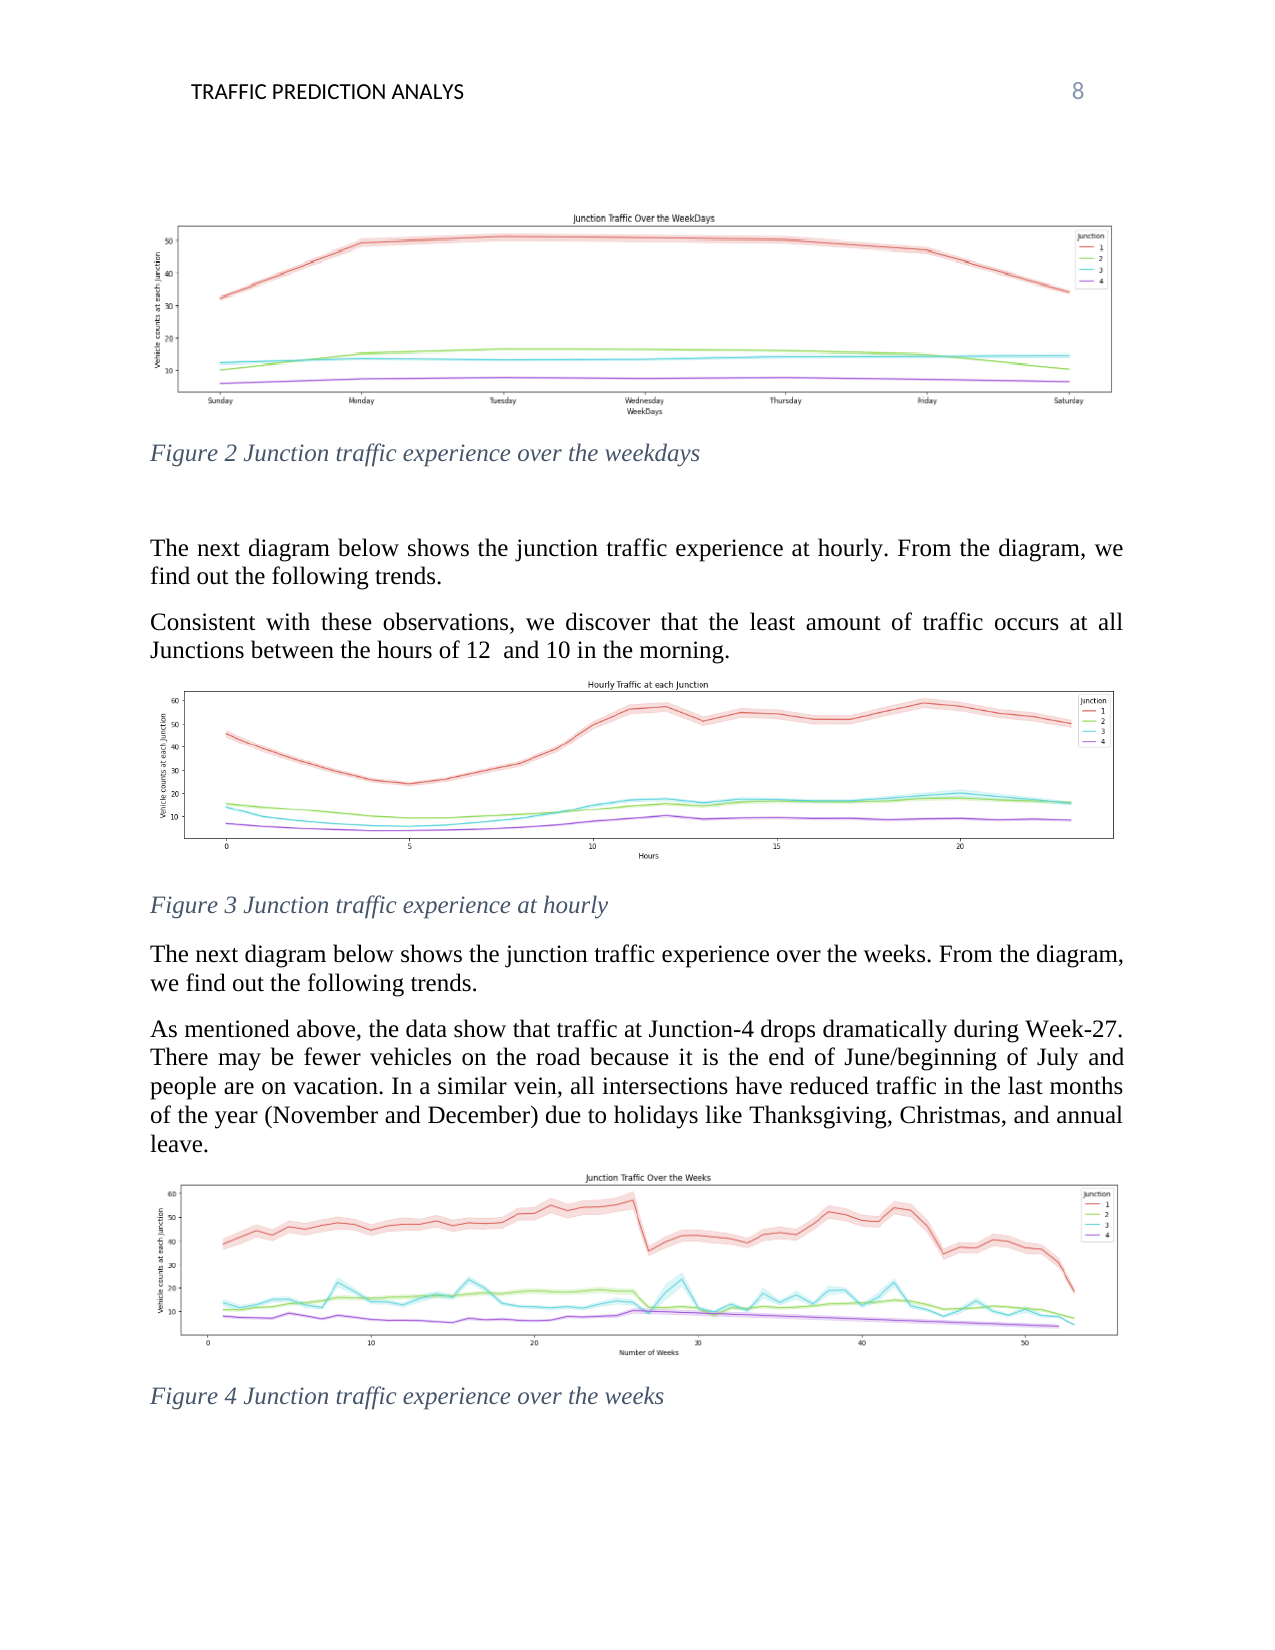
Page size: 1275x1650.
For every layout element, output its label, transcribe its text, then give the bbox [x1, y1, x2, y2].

text The next diagram below shows the junction traffic experience over the weeks. From the diagram, we find out the following trends. [150, 939, 1125, 997]
picture [150, 1174, 1125, 1365]
text The next diagram below shows the junction traffic experience at hourly. From the diagram, we find out the following trends. [150, 533, 1125, 590]
text Consistent with these observations, we discover that the least amount of traffic occurs at all Junctions between the hours of 12 and 10 in the morning. [150, 607, 1125, 664]
picture [150, 681, 1125, 874]
text Figure 4 Junction traffic experience over the weeks [150, 1381, 1125, 1410]
text As mentioned above, the data show that traffic at Junction-4 drops dramatically during Week-27. There may be fewer vehicles on the road because it is the end of June/beginning of July and people are on vacation. In a similar vein, all intersections have reduced traffic in the last months of the year (November and December) due to holidays like Thanksgiving, Christmas, and annual leave. [150, 1014, 1125, 1157]
text Figure 2 Junction traffic experience over the weekdays [150, 438, 1125, 466]
text Figure 3 Junction traffic experience at hourly [150, 890, 1125, 919]
picture [150, 195, 1125, 421]
